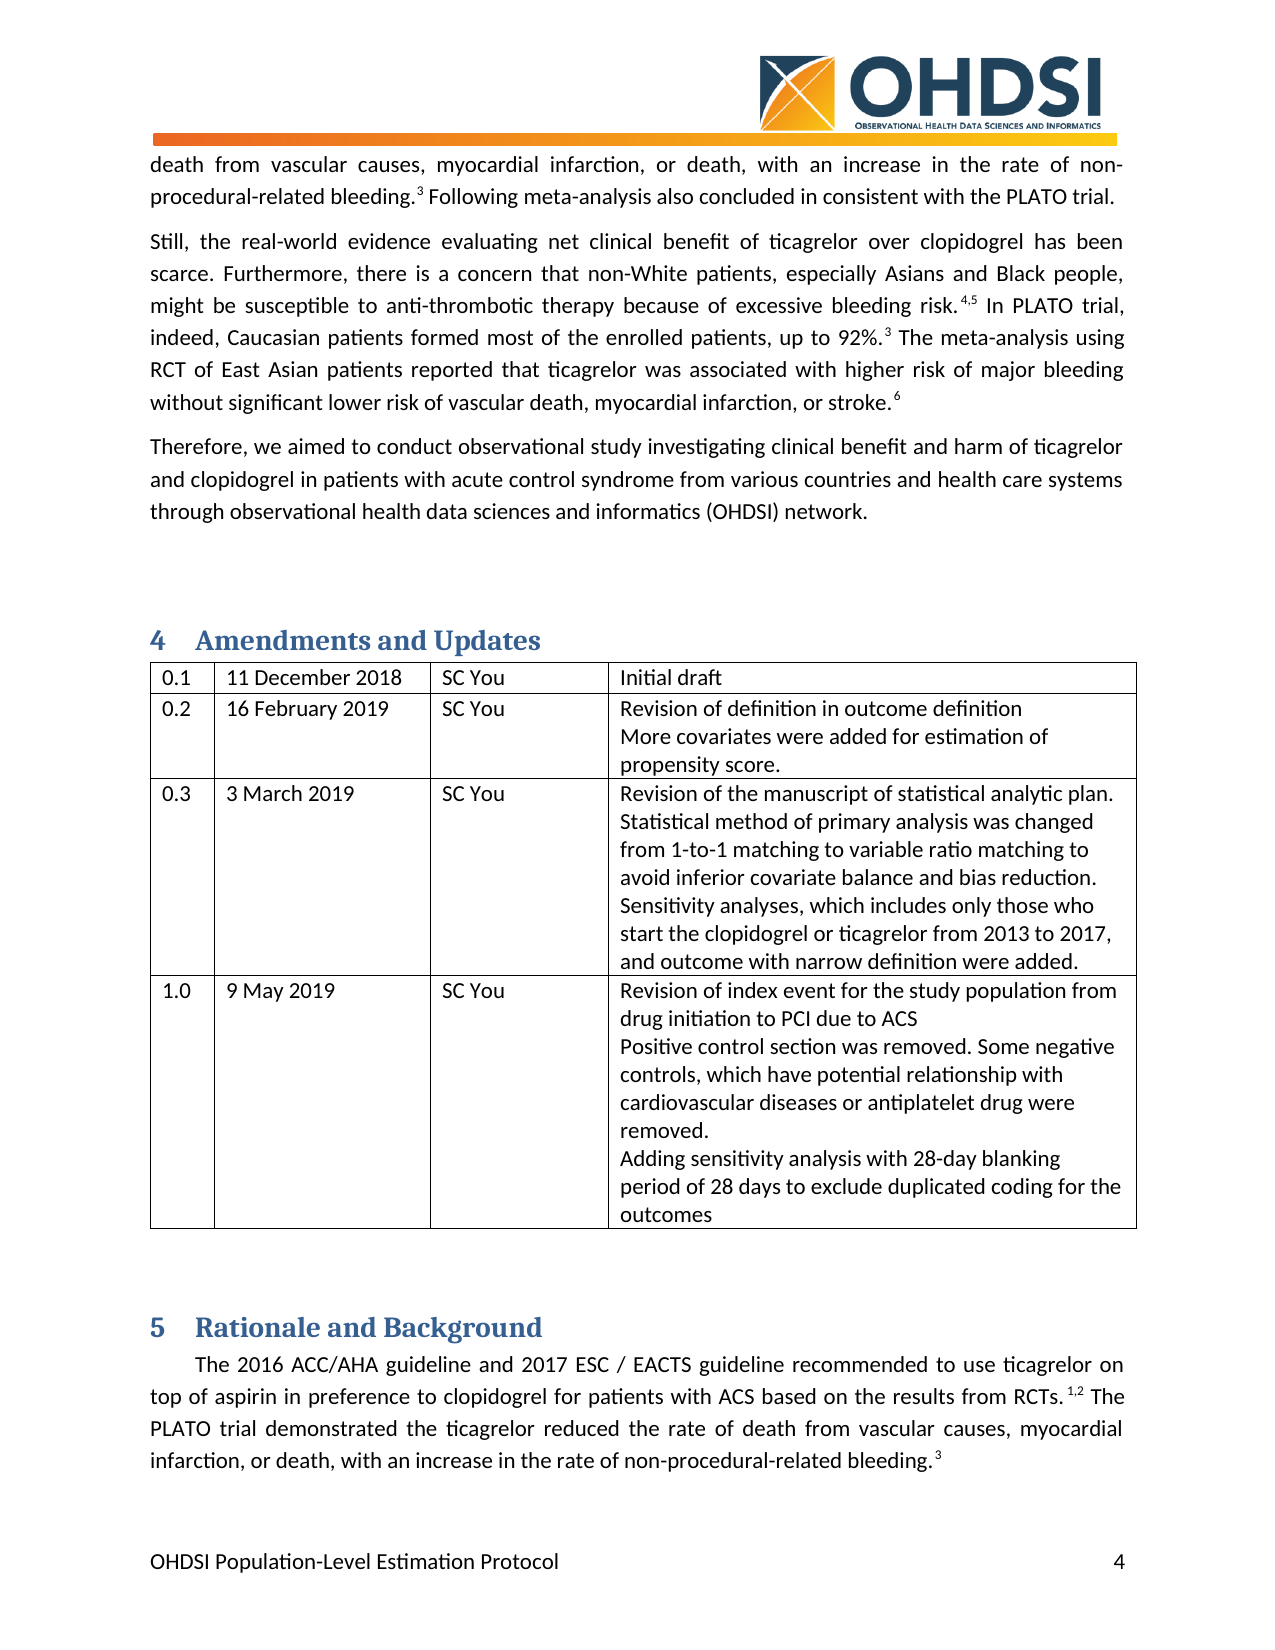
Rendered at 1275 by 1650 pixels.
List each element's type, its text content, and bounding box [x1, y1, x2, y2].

table_cell Revision of index event for the study population from drug initiation to PCI due to ACS Positive control section was removed. Some negative controls, which have potential relationship with cardiovascular diseases or antiplatelet drug were removed. Adding sensitivity analysis with 28-day blanking period of 28 days to exclude duplicated coding for the outcomes [609, 976, 1136, 1228]
text Still, the real-world evidence evaluating net clinical benefit of ticagrelor over clopidogrel has been scarce. Furthermore, there is a concern that non-White patients, especially Asians and Black people, might be susceptible to anti-thrombotic therapy because of excessive bleeding risk.4,5 In PLATO trial, indeed, Caucasian patients formed most of the enrolled patients, up to 92%.3 The meta-analysis using RCT of East Asian patients reported that ticagrelor was associated with higher risk of major bleeding without significant lower risk of vascular death, myocardial infarction, or stroke.6 [150, 227, 1125, 416]
table_cell Revision of the manuscript of statistical analytic plan. Statistical method of primary analysis was changed from 1-to-1 matching to variable ratio matching to avoid inferior covariate balance and bias reduction. Sensitivity analyses, which includes only those who start the clopidogrel or ticagrelor from 2013 to 2017, and outcome with narrow definition were added. [609, 779, 1136, 975]
subtitle Amendments and Updates [150, 624, 1125, 657]
table_header Initial draft [609, 663, 1136, 693]
picture [742, 42, 1118, 145]
subtitle Rationale and Background [150, 1311, 1125, 1345]
text The 2016 ACC/AHA guideline and 2017 ESC / EACTS guideline recommended to use ticagrelor on top of aspirin in preference to clopidogrel for patients with ACS based on the results from RCTs.1,2 The PLATO trial demonstrated the ticagrelor reduced the rate of death from vascular causes, myocardial infarction, or death, with an increase in the rate of non-procedural-related bleeding.3 [150, 1350, 1125, 1474]
table_cell SC You [431, 976, 608, 1228]
table_cell 1.0 [151, 976, 214, 1228]
table_cell 0.2 [151, 694, 214, 778]
table_cell SC You [431, 694, 608, 778]
table_cell 16 February 2019 [215, 694, 430, 778]
table_header SC You [431, 663, 608, 693]
table_cell 0.3 [151, 779, 214, 975]
table_header 0.1 [151, 663, 214, 693]
table_cell SC You [431, 779, 608, 975]
table_cell 3 March 2019 [215, 779, 430, 975]
table_cell Revision of definition in outcome definition More covariates were added for estimation of propensity score. [609, 694, 1136, 778]
table_cell 9 May 2019 [215, 976, 430, 1228]
text Therefore, we aimed to conduct observational study investigating clinical benefit and harm of ticagrelor and clopidogrel in patients with acute control syndrome from various countries and health care systems through observational health data sciences and informatics (OHDSI) network. [150, 432, 1125, 525]
table_header 11 December 2018 [215, 663, 430, 693]
